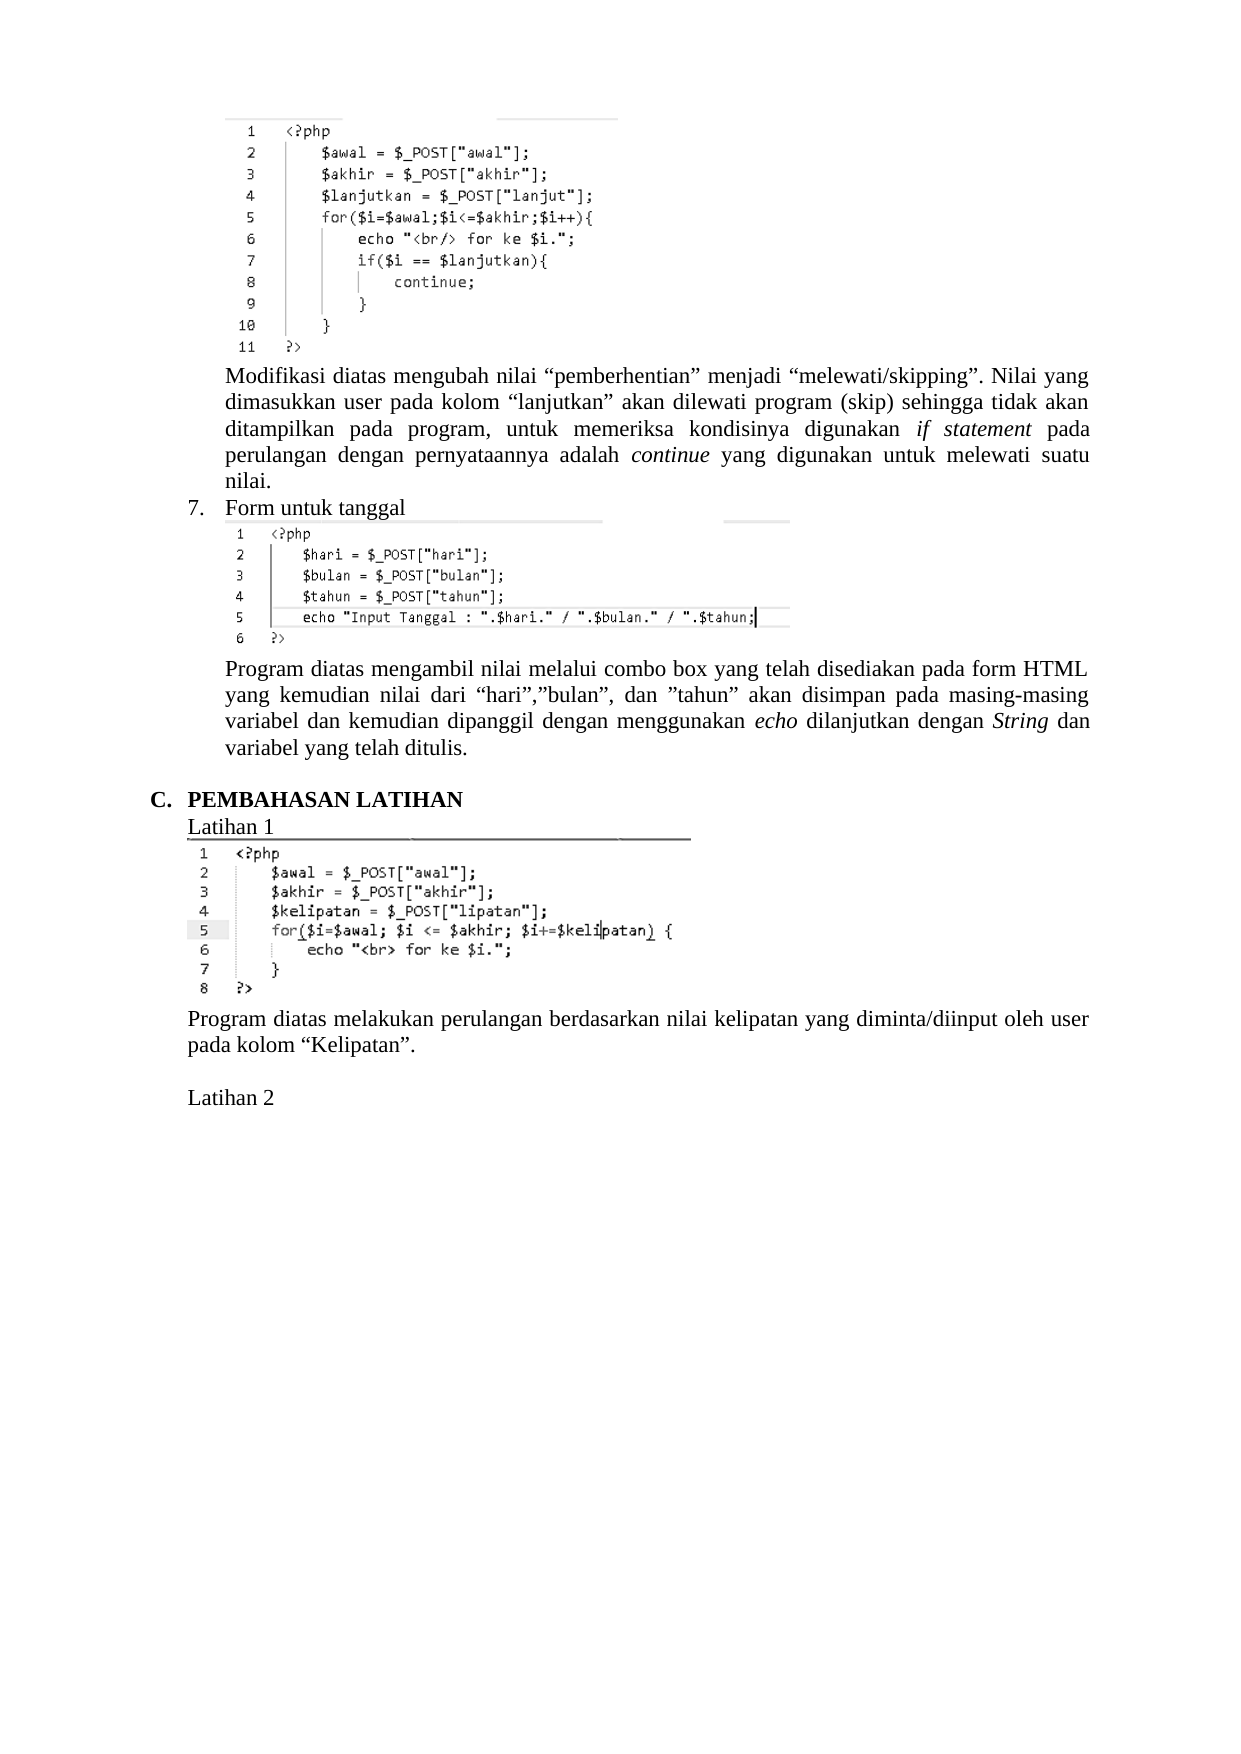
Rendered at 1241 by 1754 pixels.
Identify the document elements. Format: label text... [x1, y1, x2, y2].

list Program diatas melakukan perulangan berdasarkan nilai kelipatan yang diminta/diinput oleh user pada kolom “Kelipatan”. [187, 1005, 1090, 1058]
picture [187, 838, 691, 1005]
list Latihan 2 [187, 1084, 1090, 1110]
list Latihan 1 [187, 813, 1090, 839]
picture [225, 520, 790, 653]
list Form untuk tanggal [187, 494, 1090, 520]
list PEMBAHASAN LATIHAN [150, 786, 1090, 813]
picture [225, 118, 618, 361]
list Program diatas mengambil nilai melalui combo box yang telah disediakan pada form HTML yang kemudian nilai dari “hari”,”bulan”, dan ”tahun” akan disimpan pada masing-masing variabel dan kemudian dipanggil dengan menggunakan echo dilanjutkan dengan String dan variabel yang telah ditulis. [225, 654, 1090, 760]
list Modifikasi diatas mengubah nilai “pemberhentian” menjadi “melewati/skipping”. Nilai yang dimasukkan user pada kolom “lanjutkan” akan dilewati program (skip) sehingga tidak akan ditampilkan pada program, untuk memeriksa kondisinya digunakan if statement pada perulangan dengan pernyataannya adalah continue yang digunakan untuk melewati suatu nilai. [225, 362, 1090, 494]
